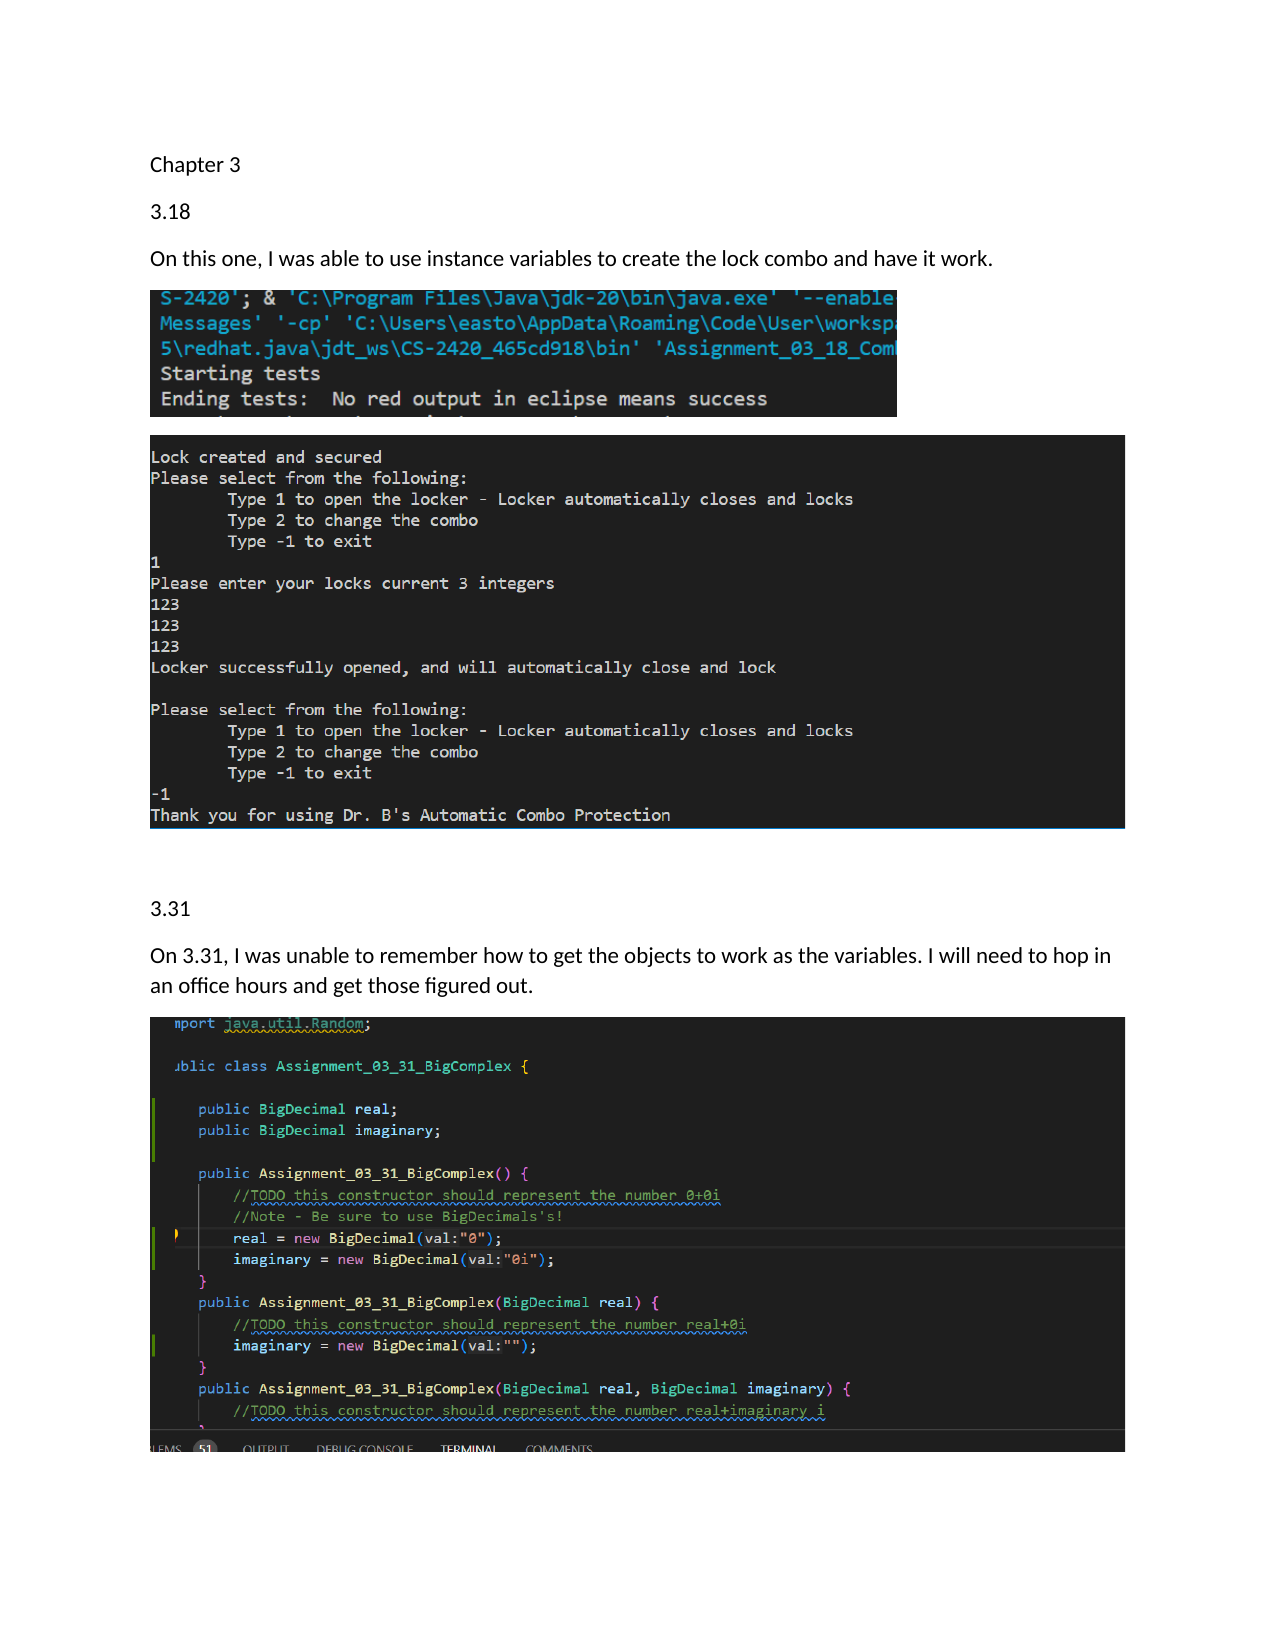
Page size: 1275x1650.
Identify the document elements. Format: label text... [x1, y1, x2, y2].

picture [150, 435, 1125, 829]
picture [150, 290, 897, 417]
text On 3.31, I was unable to remember how to get the objects to work as the variables. I will need to hop in an office hours and get those figured out. [150, 941, 1125, 999]
text Chapter 3 [150, 150, 1125, 178]
text 3.18 [150, 197, 1125, 225]
text On this one, I was able to use instance variables to create the lock combo and have it work. [150, 244, 1125, 272]
text 3.31 [150, 894, 1125, 922]
picture [150, 1017, 1125, 1452]
